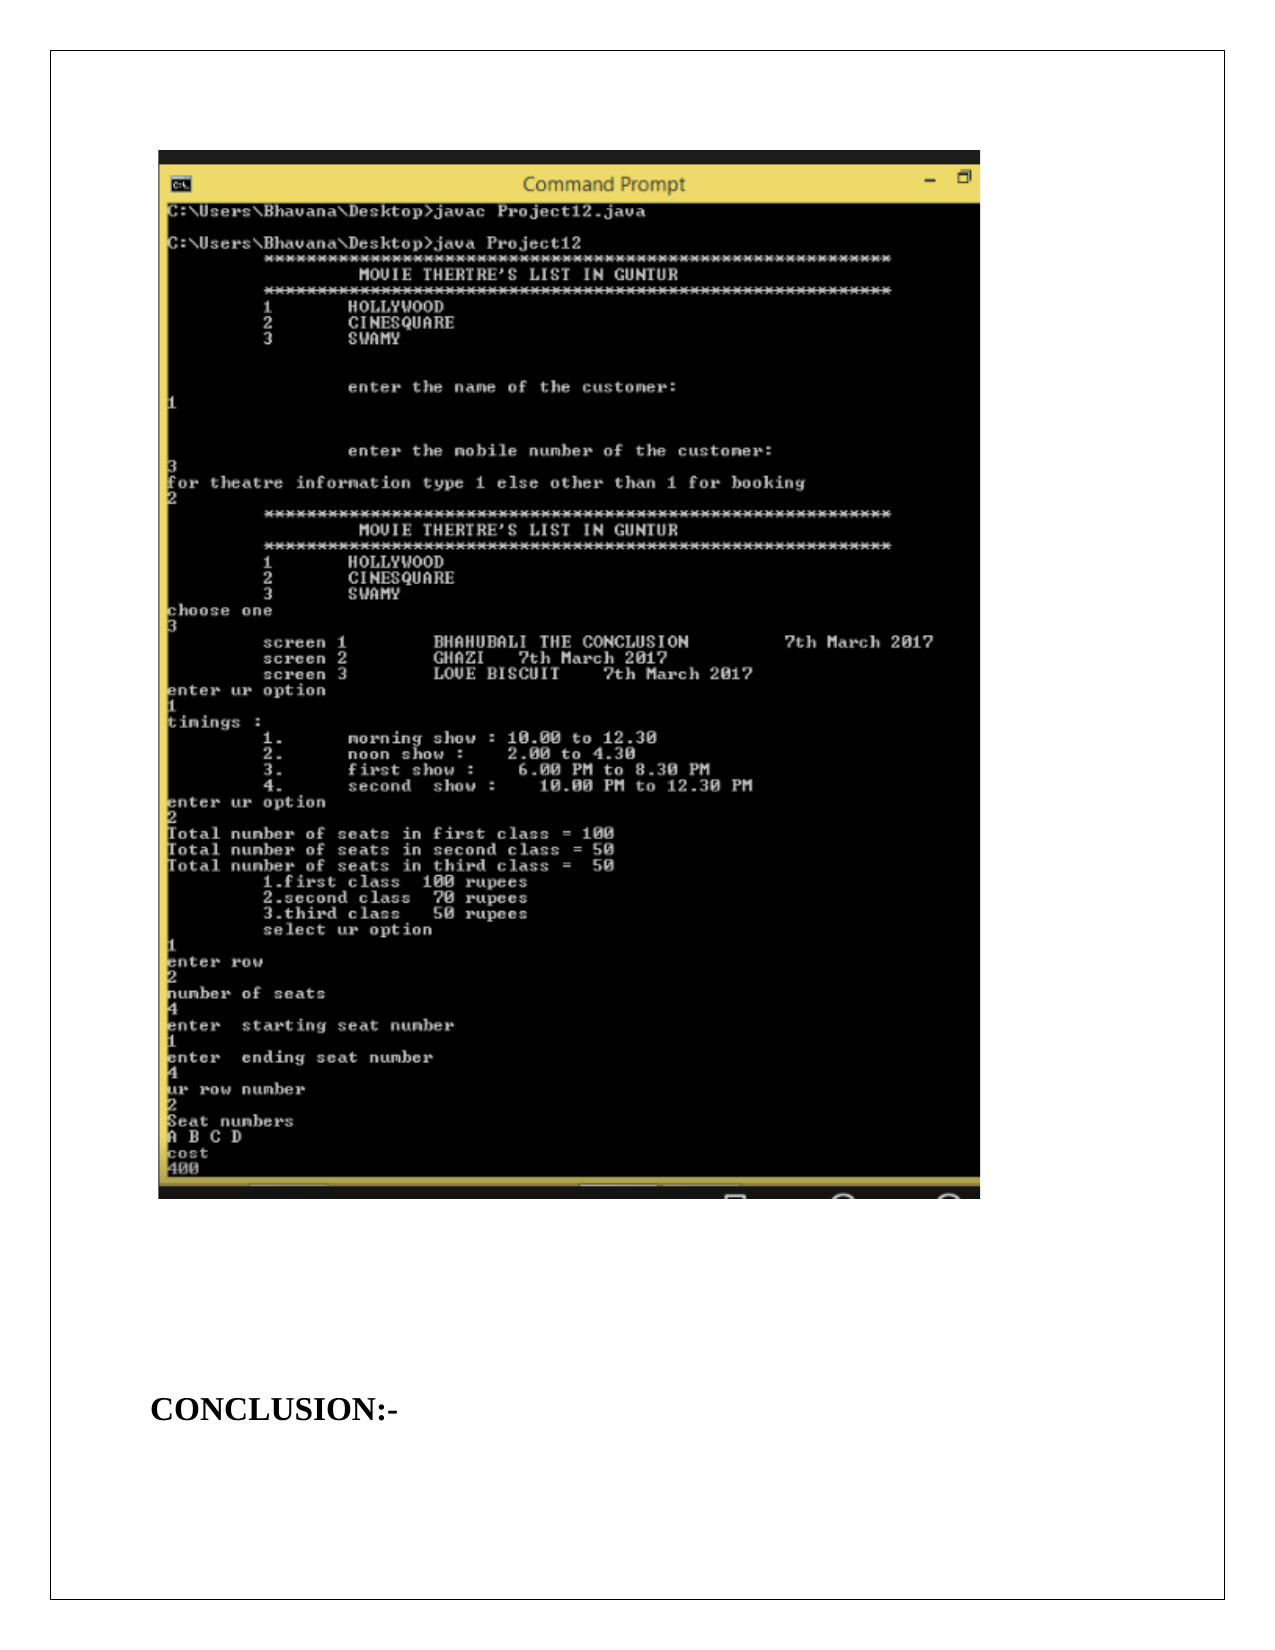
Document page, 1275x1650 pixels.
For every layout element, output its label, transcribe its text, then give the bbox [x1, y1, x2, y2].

text CONCLUSION:- [150, 1389, 1125, 1428]
picture [158, 150, 980, 1199]
